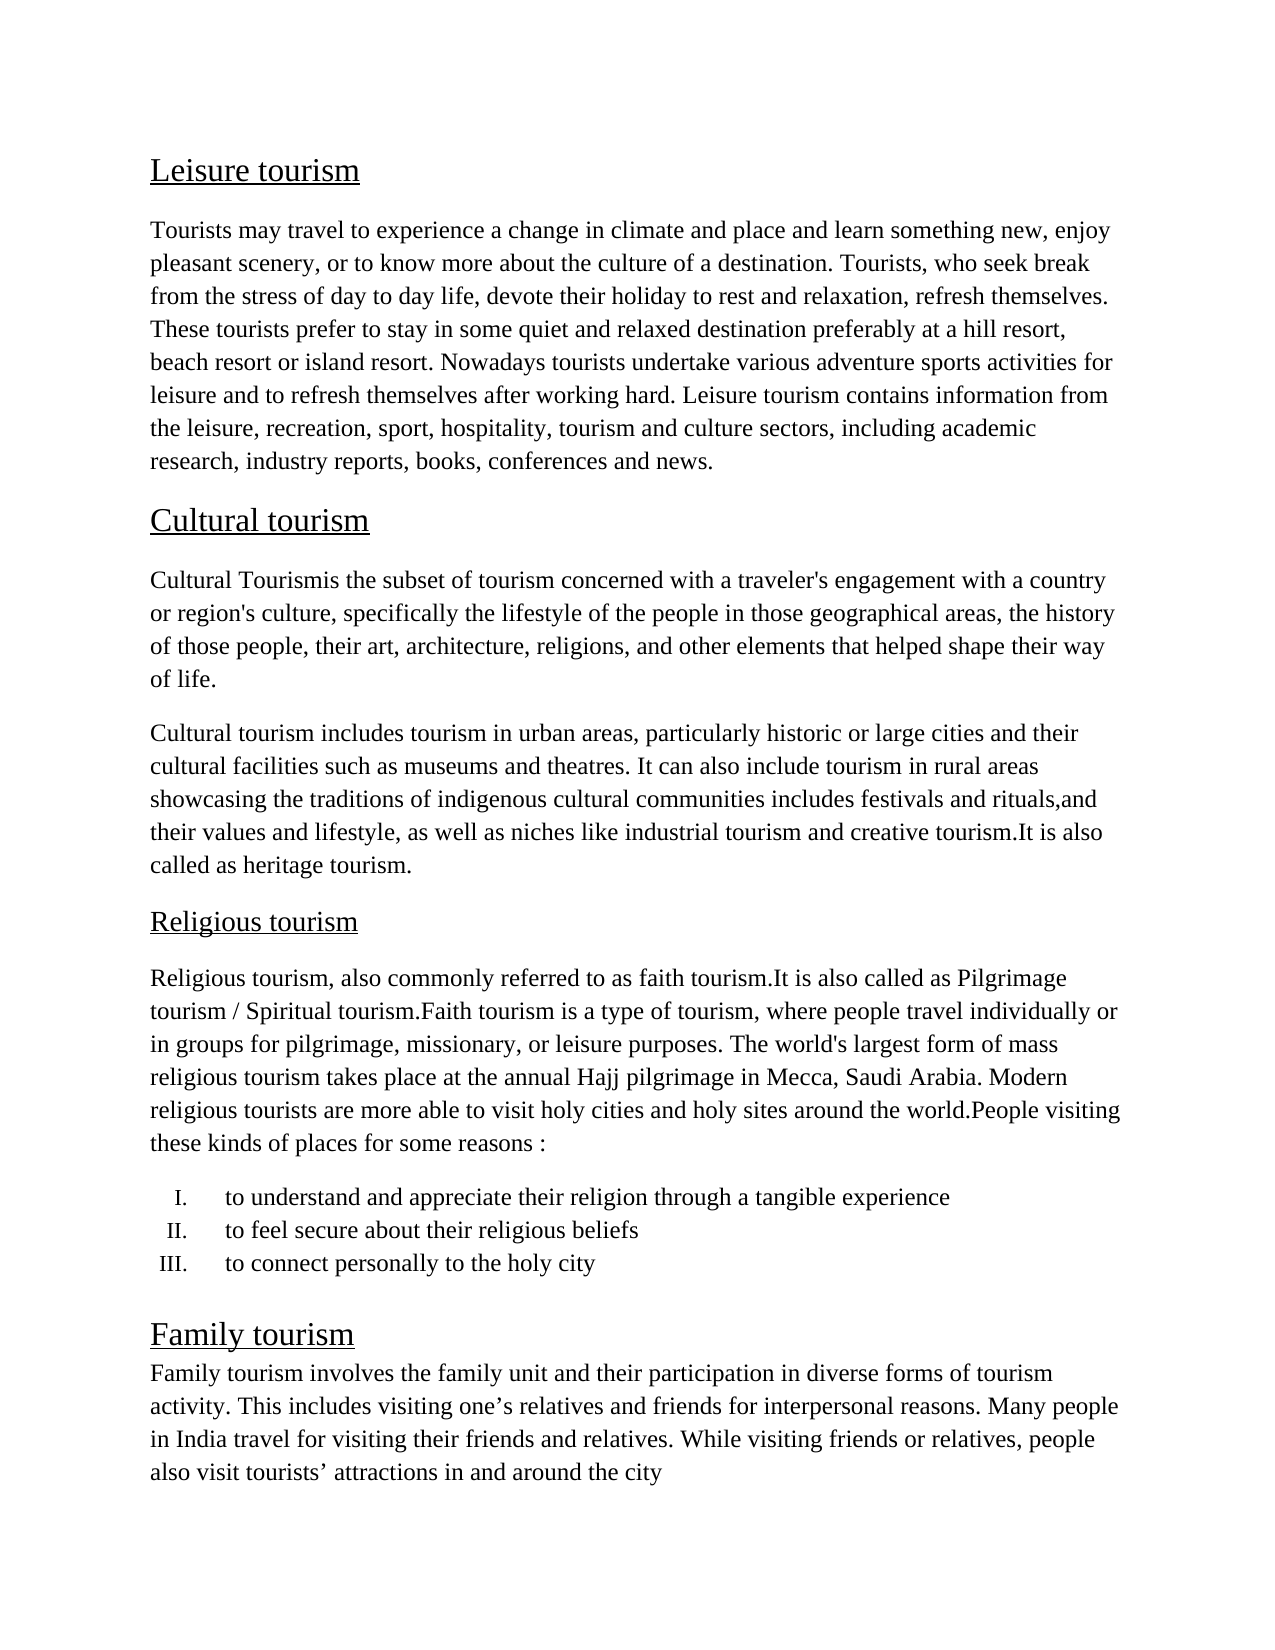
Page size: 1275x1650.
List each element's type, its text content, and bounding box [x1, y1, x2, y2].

text Cultural tourism [150, 500, 1125, 538]
list to connect personally to the holy city [187, 1248, 1125, 1277]
text Religious tourism [150, 904, 1125, 937]
text Religious tourism, also commonly referred to as faith tourism.It is also called as Pilgrimage tourism / Spiritual tourism.Faith tourism is a type of tourism, where people travel individually or in groups for pilgrimage, missionary, or leisure purposes. The world's largest form of mass religious tourism takes place at the annual Hajj pilgrimage in Mecca, Saudi Arabia. Modern religious tourists are more able to visit holy cities and holy sites around the world.People visiting these kinds of places for some reasons : [150, 963, 1125, 1157]
list to feel secure about their religious beliefs [187, 1215, 1125, 1244]
text Cultural tourism includes tourism in urban areas, particularly historic or large cities and their cultural facilities such as museums and theatres. It can also include tourism in rural areas showcasing the traditions of indigenous cultural communities includes festivals and rituals,and their values and lifestyle, as well as niches like industrial tourism and creative tourism.It is also called as heritage tourism. [150, 718, 1125, 878]
list Family tourism [150, 1314, 1125, 1353]
text Cultural Tourismis the subset of tourism concerned with a traveler's engagement with a country or region's culture, specifically the lifestyle of the people in those geographical areas, the history of those people, their art, architecture, religions, and other elements that helped shape their way of life. [150, 565, 1125, 693]
list Family tourism involves the family unit and their participation in diverse forms of tourism activity. This includes visiting one’s relatives and friends for interpersonal reasons. Many people in India travel for visiting their friends and relatives. While visiting friends or relatives, people also visit tourists’ attractions in and around the city [150, 1358, 1125, 1486]
list to understand and appreciate their religion through a tangible experience [187, 1182, 1125, 1211]
text Tourists may travel to experience a change in climate and place and learn something new, enjoy pleasant scenery, or to know more about the culture of a destination. Tourists, who seek break from the stress of day to day life, devote their holiday to rest and relaxation, refresh themselves. These tourists prefer to stay in some quiet and relaxed destination preferably at a hill resort, beach resort or island resort. Nowadays tourists undertake various adventure sports activities for leisure and to refresh themselves after working hard. Leisure tourism contains information from the leisure, recreation, sport, hospitality, tourism and culture sectors, including academic research, industry reports, books, conferences and news. [150, 215, 1125, 475]
text Leisure tourism [150, 150, 1125, 188]
